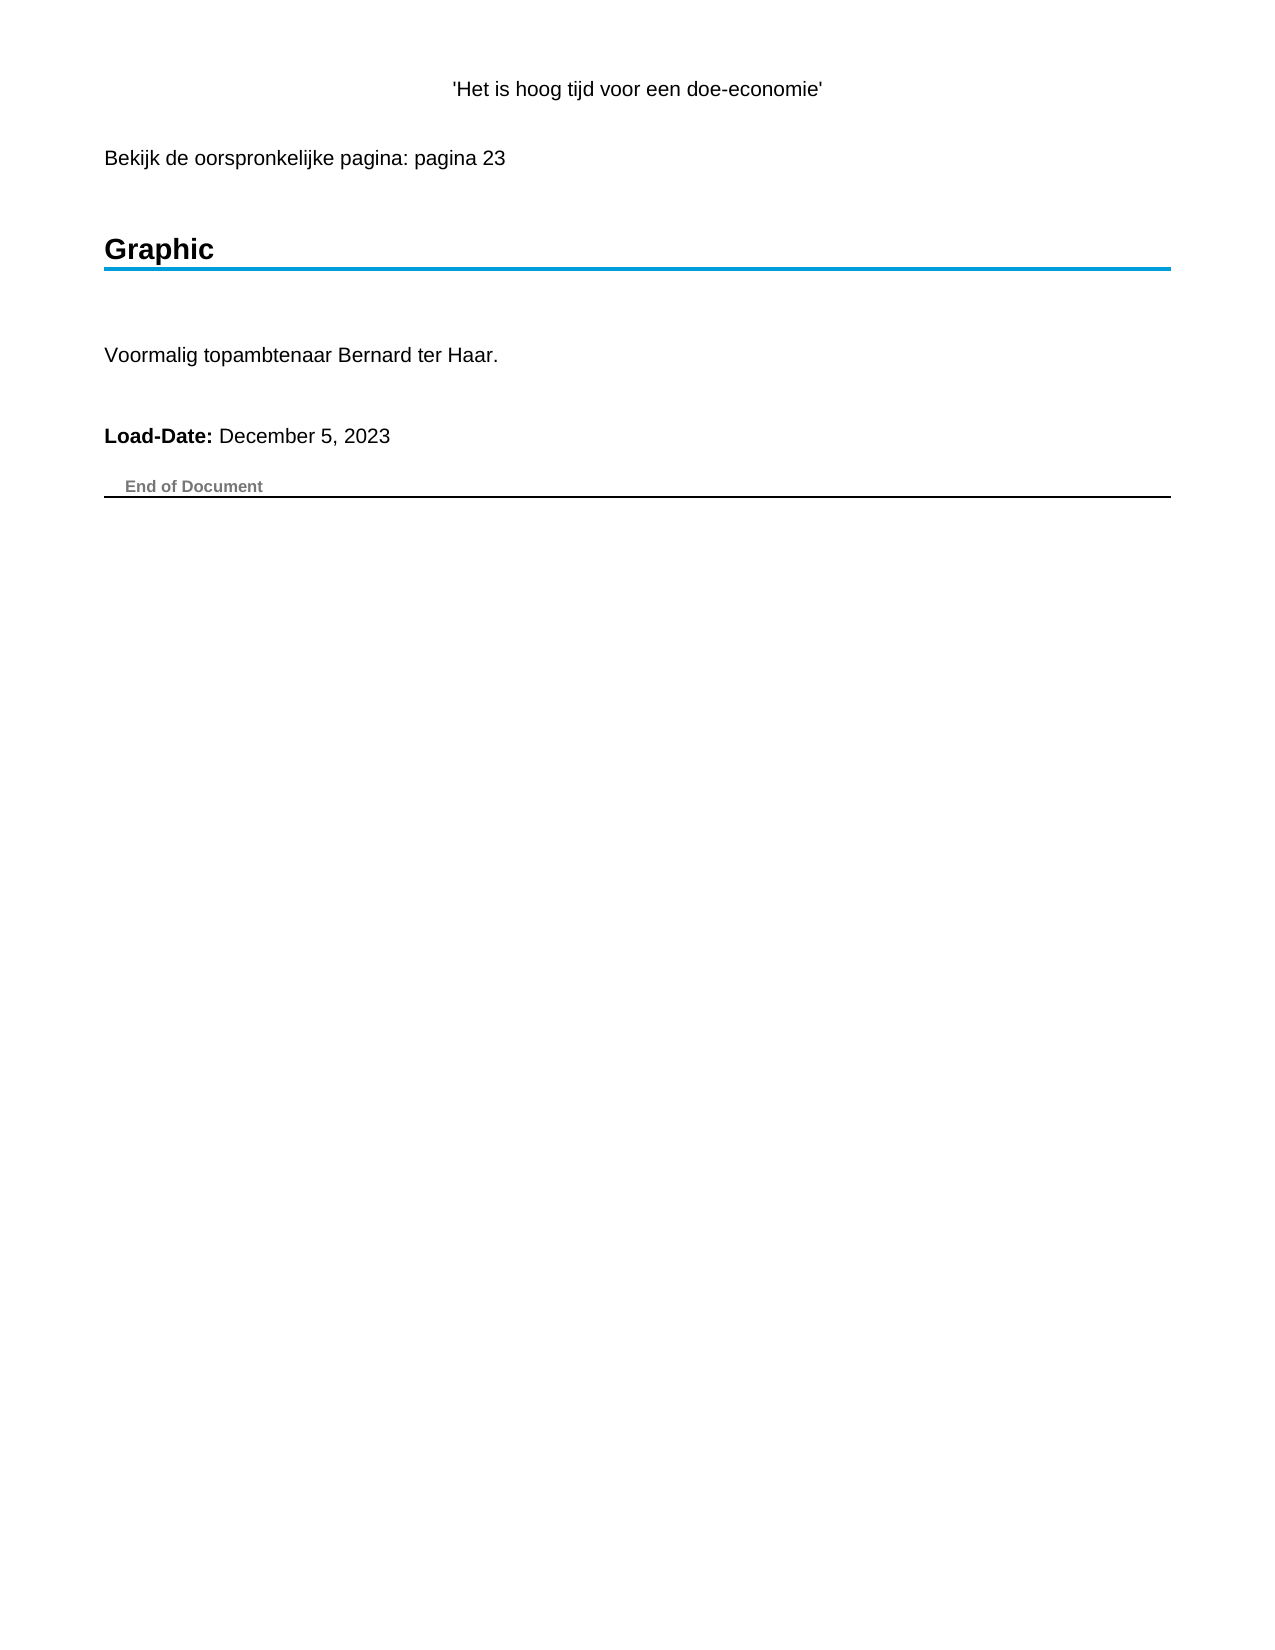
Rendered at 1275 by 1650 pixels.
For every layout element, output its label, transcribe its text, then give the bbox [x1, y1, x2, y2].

text End of Document [125, 477, 1171, 496]
text Load-Date: December 5, 2023 [104, 392, 1171, 448]
text Graphic [104, 194, 1171, 265]
text Bekijk de oorspronkelijke pagina: pagina 23 [104, 142, 1171, 169]
text Voormalig topambtenaar Bernard ter Haar. [104, 340, 1171, 367]
